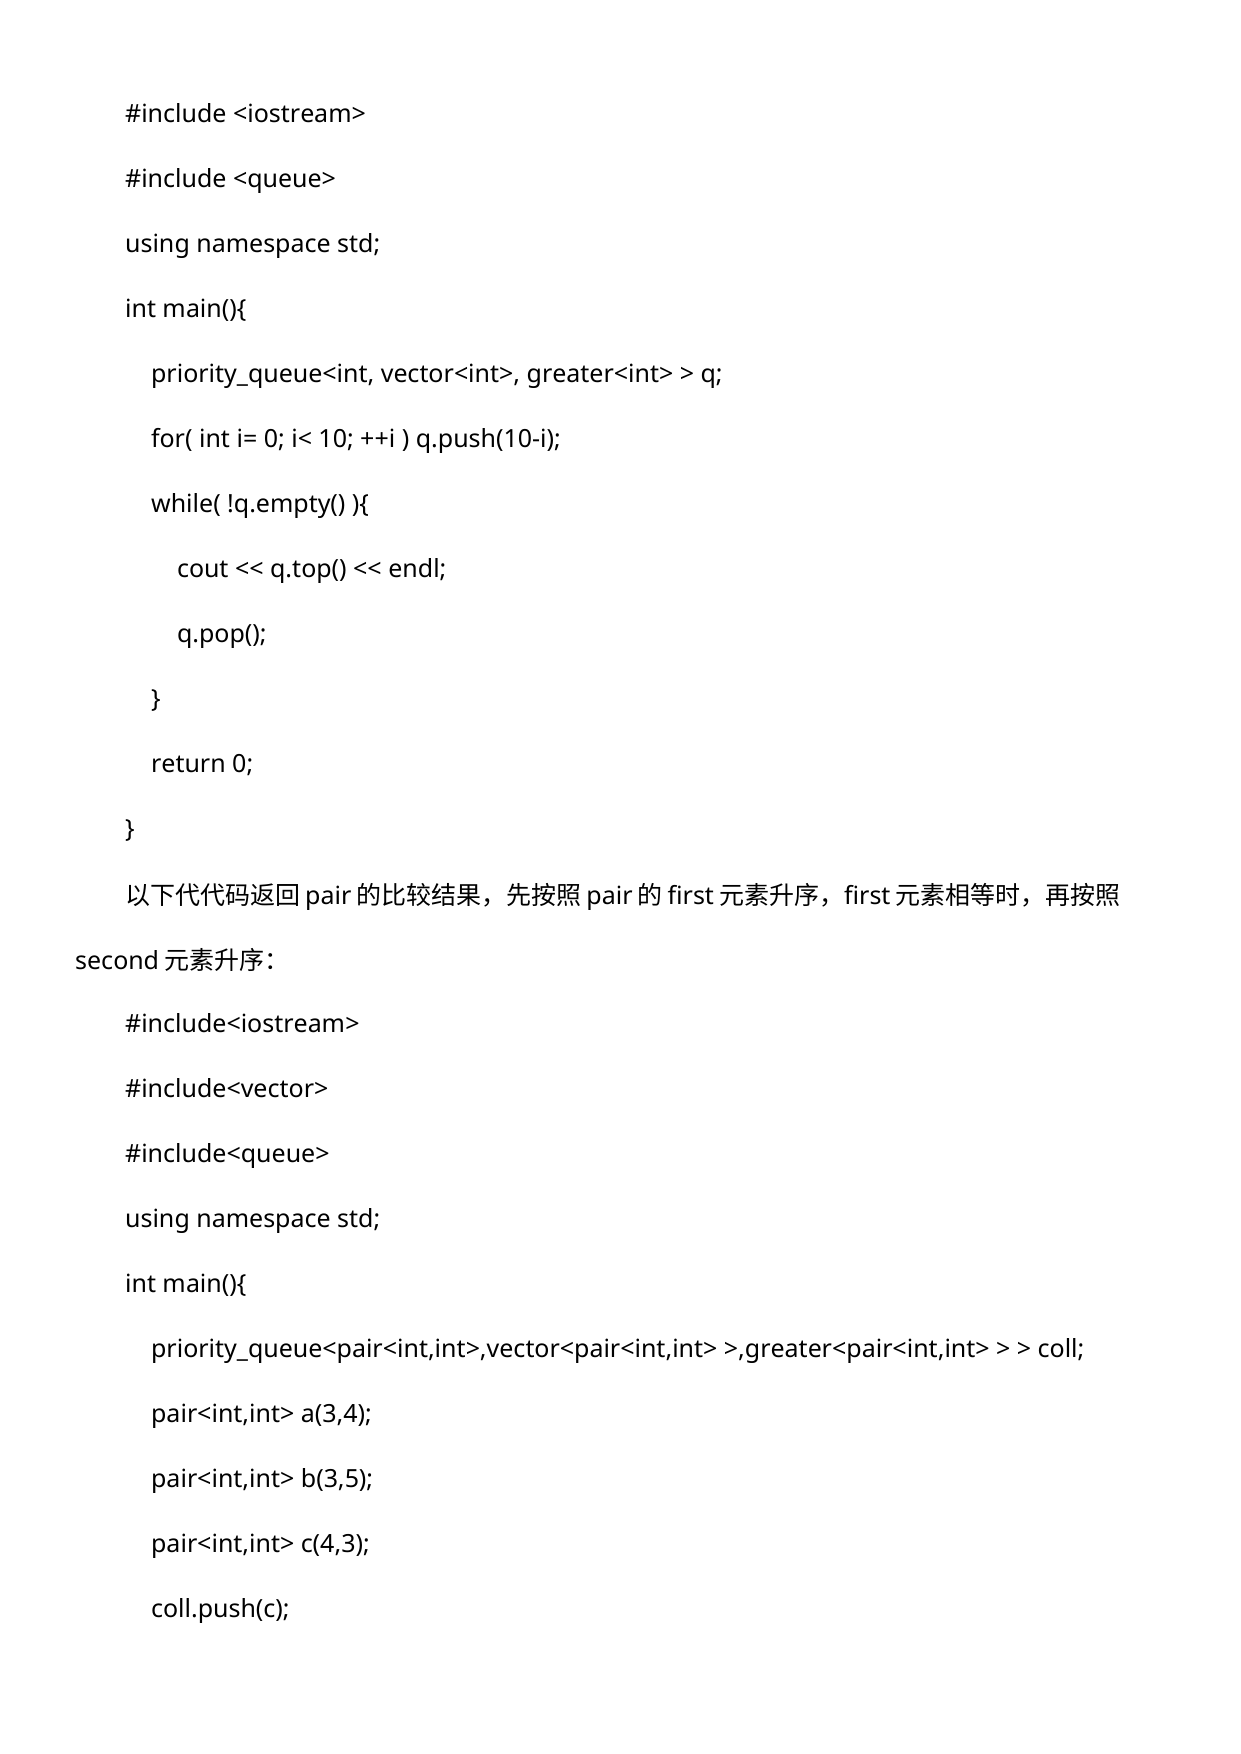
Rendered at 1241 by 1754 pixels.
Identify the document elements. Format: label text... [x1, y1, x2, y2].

text pair<int,int> a(3,4); [75, 1381, 1165, 1446]
text #include <queue> [75, 146, 1165, 211]
text #include<vector> [75, 1056, 1165, 1121]
text } [75, 666, 1165, 731]
text #include <iostream> [75, 81, 1165, 146]
text cout << q.top() << endl; [75, 536, 1165, 601]
text return 0; [75, 731, 1165, 796]
text coll.push(c); [75, 1576, 1165, 1641]
text pair<int,int> c(4,3); [75, 1511, 1165, 1576]
text while( !q.empty() ){ [75, 471, 1165, 536]
text for( int i= 0; i< 10; ++i ) q.push(10-i); [75, 406, 1165, 471]
text int main(){ [75, 276, 1165, 341]
text } [75, 796, 1165, 861]
text pair<int,int> b(3,5); [75, 1446, 1165, 1511]
text #include<queue> [75, 1121, 1165, 1186]
text using namespace std; [75, 211, 1165, 276]
text priority_queue<pair<int,int>,vector<pair<int,int> >,greater<pair<int,int> > > coll; [75, 1316, 1165, 1381]
text q.pop(); [75, 601, 1165, 666]
text #include<iostream> [75, 991, 1165, 1056]
text using namespace std; [75, 1186, 1165, 1251]
text priority_queue<int, vector<int>, greater<int> > q; [75, 341, 1165, 406]
text int main(){ [75, 1251, 1165, 1316]
text 以下代代码返回pair的比较结果，先按照pair的first元素升序，first元素相等时，再按照second元素升序： [75, 861, 1165, 991]
